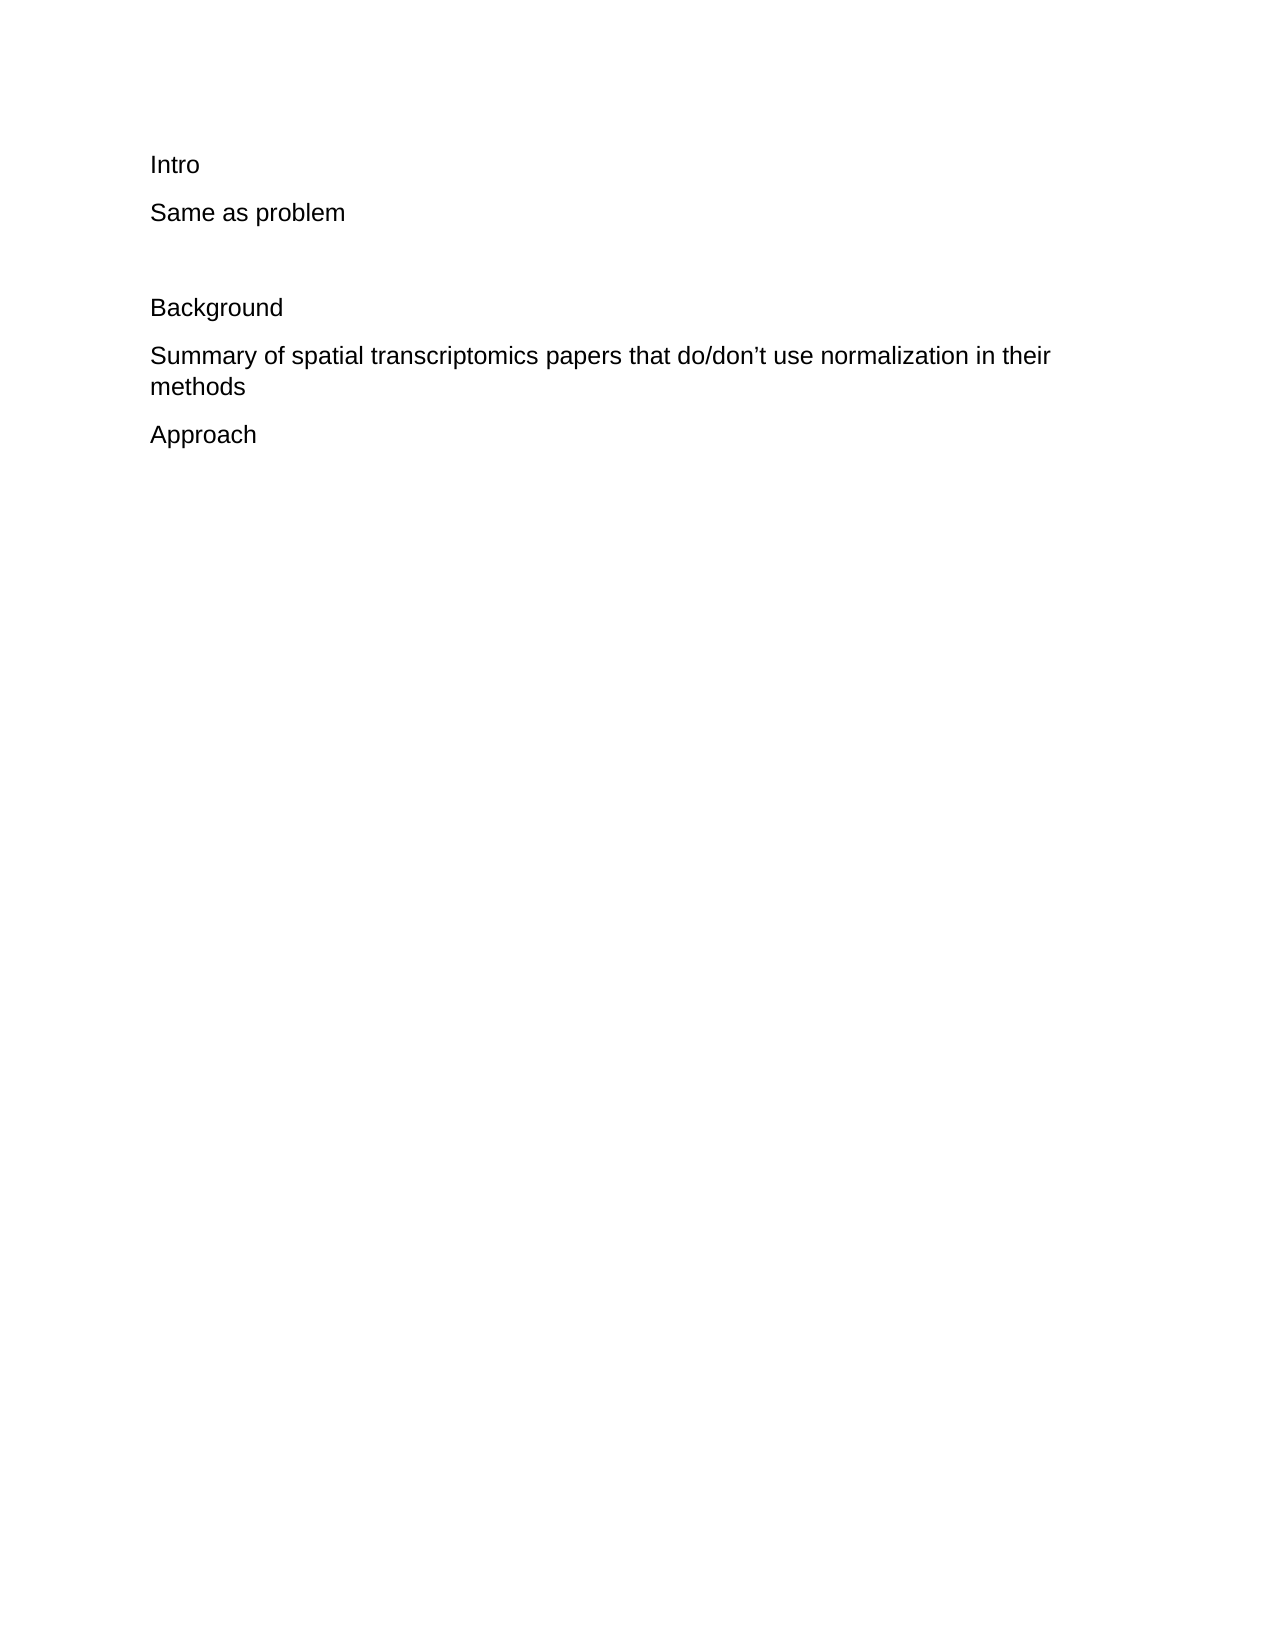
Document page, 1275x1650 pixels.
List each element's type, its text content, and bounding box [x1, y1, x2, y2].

text Intro [150, 150, 1125, 179]
text Approach [150, 419, 1125, 448]
text Summary of spatial transcriptomics papers that do/don’t use normalization in their methods [150, 341, 1125, 401]
text Background [150, 293, 1125, 322]
text Same as problem [150, 198, 1125, 226]
